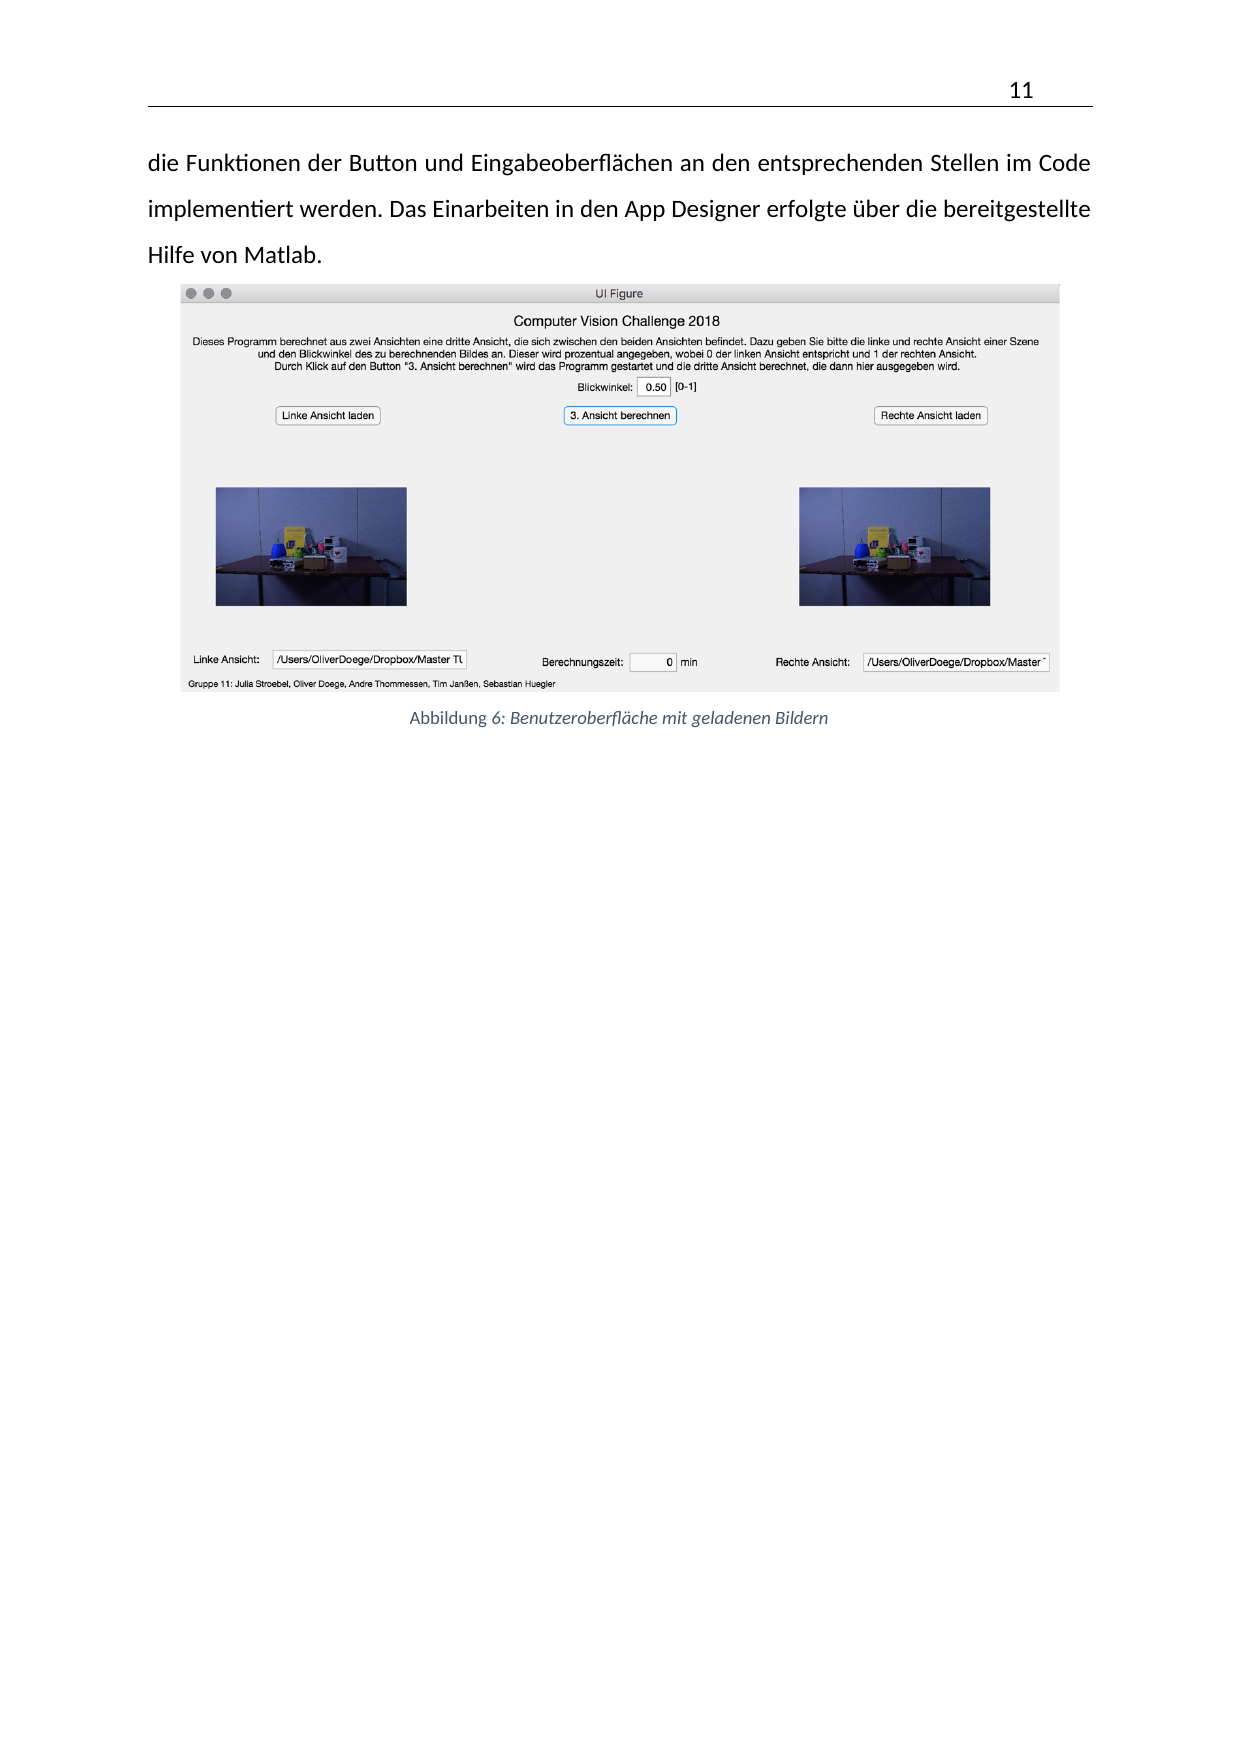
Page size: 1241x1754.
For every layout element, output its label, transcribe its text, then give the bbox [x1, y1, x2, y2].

text Abbildung 6: Benutzeroberfläche mit geladenen Bildern [148, 706, 1093, 729]
picture [180, 284, 1060, 692]
